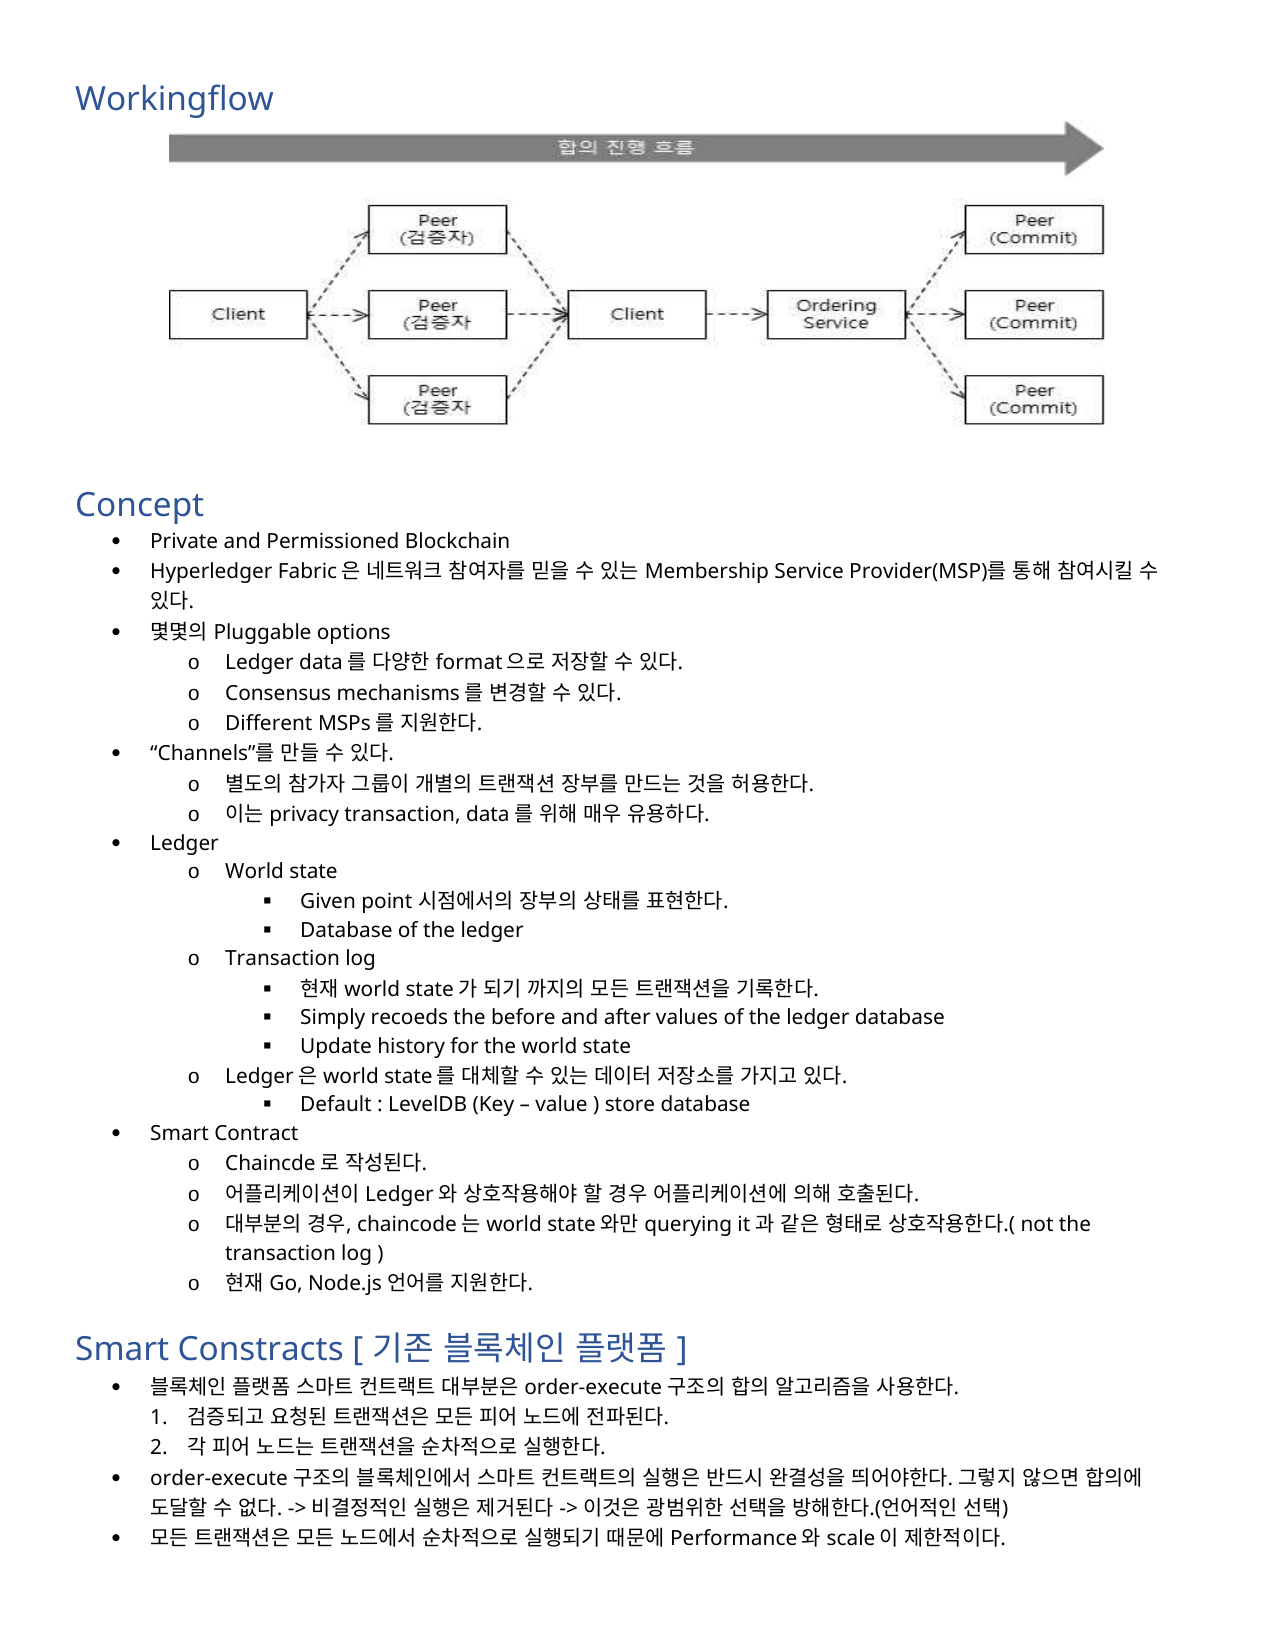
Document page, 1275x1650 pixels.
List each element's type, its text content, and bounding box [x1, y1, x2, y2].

list Database of the ledger [262, 915, 1200, 943]
list “Channels”를 만들 수 있다. [112, 737, 1200, 767]
list order-execute 구조의 블록체인에서 스마트 컨트랙트의 실행은 반드시 완결성을 띄어야한다. 그렇지 않으면 합의에 도달할 수 없다. -> 비결정적인 실행은 제거된다 -> 이것은 광범위한 선택을 방해한다.(언어적인 선택) [112, 1461, 1200, 1522]
list 모든 트랜잭션은 모든 노드에서 순차적으로 실행되기 때문에 Performance와 scale이 제한적이다. [112, 1522, 1200, 1552]
list World state [187, 856, 1200, 885]
list 어플리케이션이 Ledger와 상호작용해야 할 경우 어플리케이션에 의해 호출된다. [187, 1177, 1200, 1207]
list Default : LevelDB (Key – value ) store database [262, 1089, 1200, 1118]
list 현재 world state가 되기 까지의 모든 트랜잭션을 기록한다. [262, 972, 1200, 1002]
list 블록체인 플랫폼 스마트 컨트랙트 대부분은 order-execute 구조의 합의 알고리즘을 사용한다. [112, 1370, 1200, 1400]
list Hyperledger Fabric은 네트워크 참여자를 믿을 수 있는 Membership Service Provider(MSP)를 통해 참여시킬 수 있다. [112, 554, 1200, 615]
list 별도의 참가자 그룹이 개별의 트랜잭션 장부를 만드는 것을 허용한다. [187, 767, 1200, 797]
list Consensus mechanisms를 변경할 수 있다. [187, 676, 1200, 706]
list Chaincde로 작성된다. [187, 1146, 1200, 1177]
list 현재 Go, Node.js 언어를 지원한다. [187, 1266, 1200, 1297]
list Update history for the world state [262, 1031, 1200, 1059]
subtitle Smart Constracts [ 기존 블록체인 플랫폼 ] [75, 1322, 1200, 1370]
list Ledger은 world state를 대체할 수 있는 데이터 저장소를 가지고 있다. [187, 1059, 1200, 1089]
subtitle Workingflow [75, 75, 1200, 120]
subtitle Concept [75, 481, 1200, 526]
list Simply recoeds the before and after values of the ledger database [262, 1002, 1200, 1031]
list 대부분의 경우, chaincode는 world state와만 querying it 과 같은 형태로 상호작용한다.( not the transaction log ) [187, 1207, 1200, 1266]
picture [169, 120, 1106, 427]
list Smart Contract [112, 1118, 1200, 1146]
list Transaction log [187, 943, 1200, 972]
list 검증되고 요청된 트랜잭션은 모든 피어 노드에 전파된다. [150, 1400, 1200, 1431]
list Ledger [112, 828, 1200, 856]
list 이는 privacy transaction, data를 위해 매우 유용하다. [187, 797, 1200, 828]
list 각 피어 노드는 트랜잭션을 순차적으로 실행한다. [150, 1431, 1200, 1461]
list 몇몇의 Pluggable options [112, 615, 1200, 645]
list Different MSPs를 지원한다. [187, 706, 1200, 737]
list Given point 시점에서의 장부의 상태를 표현한다. [262, 885, 1200, 915]
list Private and Permissioned Blockchain [112, 526, 1200, 554]
list Ledger data를 다양한 format으로 저장할 수 있다. [187, 645, 1200, 676]
